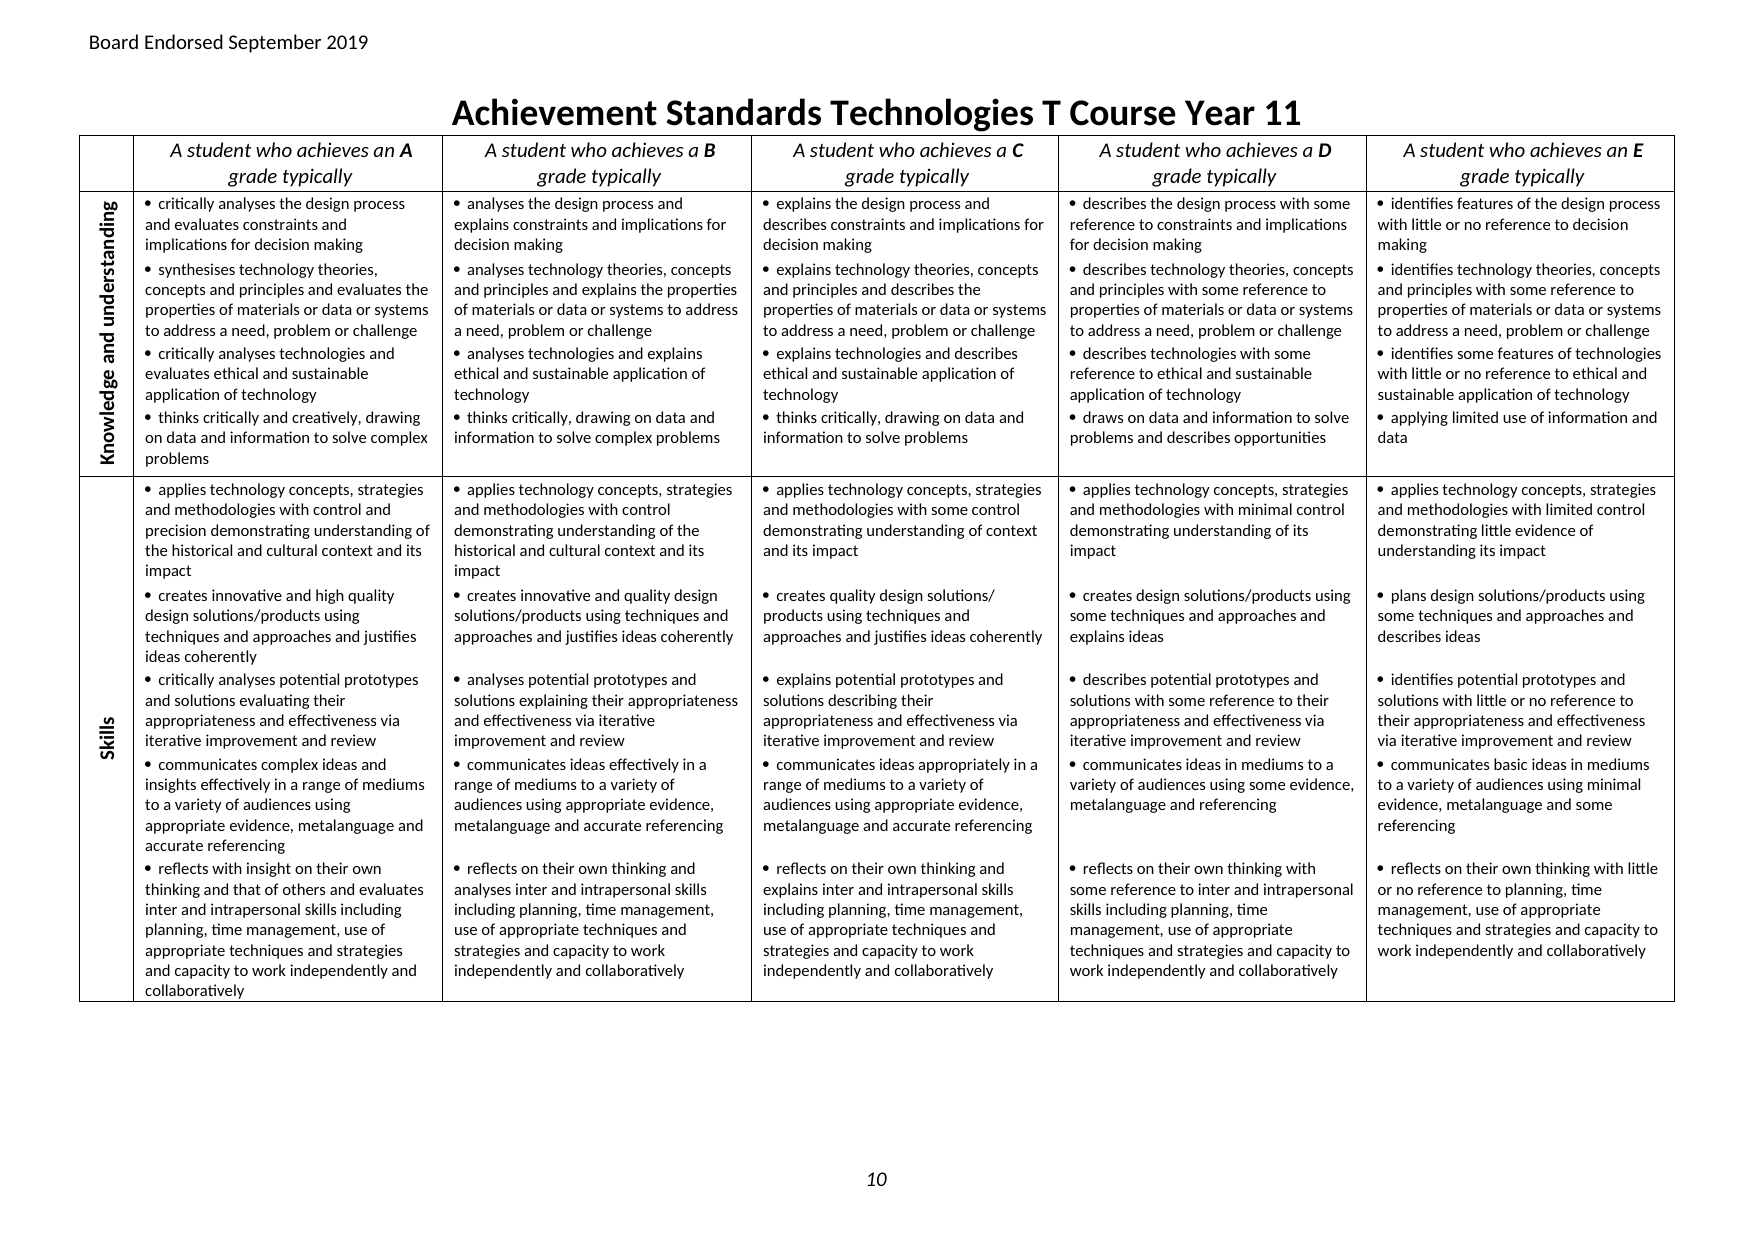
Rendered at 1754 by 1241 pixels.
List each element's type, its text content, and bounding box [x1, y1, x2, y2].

table_cell identifies technology theories, concepts and principles with some reference to properties of materials or data or systems to address a need, problem or challenge [1367, 256, 1674, 340]
table_cell applies technology concepts, strategies and methodologies with minimal control demonstrating understanding of its impact [1059, 477, 1366, 582]
table_cell A student who achieves a B grade typically [443, 136, 751, 191]
table_cell applies technology concepts, strategies and methodologies with control demonstrating understanding of the historical and cultural context and its impact [443, 477, 751, 582]
table_cell applies technology concepts, strategies and methodologies with limited control demonstrating little evidence of understanding its impact [1367, 477, 1674, 582]
table_cell reflects with insight on their own thinking and that of others and evaluates inter and intrapersonal skills including planning, time management, use of appropriate techniques and strategies and capacity to work independently and collaboratively [134, 856, 442, 1001]
table_cell A student who achieves an E grade typically [1367, 136, 1674, 191]
table_cell applying limited use of information and data [1367, 404, 1674, 476]
table_cell critically analyses potential prototypes and solutions evaluating their appropriateness and effectiveness via iterative improvement and review [134, 666, 442, 751]
table_cell plans design solutions/products using some techniques and approaches and describes ideas [1367, 582, 1674, 666]
table_cell communicates complex ideas and insights effectively in a range of mediums to a variety of audiences using appropriate evidence, metalanguage and accurate referencing [134, 751, 442, 856]
table_cell synthesises technology theories, concepts and principles and evaluates the properties of materials or data or systems to address a need, problem or challenge [134, 256, 442, 340]
table_cell explains technologies and describes ethical and sustainable application of technology [752, 340, 1058, 404]
table_cell creates innovative and high quality design solutions/products using techniques and approaches and justifies ideas coherently [134, 582, 442, 666]
table_cell describes the design process with some reference to constraints and implications for decision making [1059, 192, 1366, 256]
table_cell identifies potential prototypes and solutions with little or no reference to their appropriateness and effectiveness via iterative improvement and review [1367, 666, 1674, 751]
table_cell creates design solutions/products using some techniques and approaches and explains ideas [1059, 582, 1366, 666]
table_cell critically analyses technologies and evaluates ethical and sustainable application of technology [134, 340, 442, 404]
table_cell [80, 136, 133, 191]
table_cell draws on data and information to solve problems and describes opportunities [1059, 404, 1366, 476]
table_cell describes technologies with some reference to ethical and sustainable application of technology [1059, 340, 1366, 404]
table_cell describes potential prototypes and solutions with some reference to their appropriateness and effectiveness via iterative improvement and review [1059, 666, 1366, 751]
table_cell critically analyses the design process and evaluates constraints and implications for decision making [134, 192, 442, 256]
table_cell identifies some features of technologies with little or no reference to ethical and sustainable application of technology [1367, 340, 1674, 404]
table_cell reflects on their own thinking and explains inter and intrapersonal skills including planning, time management, use of appropriate techniques and strategies and capacity to work independently and collaboratively [752, 856, 1058, 1001]
table_cell A student who achieves a D grade typically [1059, 136, 1366, 191]
table_cell reflects on their own thinking with little or no reference to planning, time management, use of appropriate techniques and strategies and capacity to work independently and collaboratively [1367, 856, 1674, 1001]
table_cell communicates ideas effectively in a range of mediums to a variety of audiences using appropriate evidence, metalanguage and accurate referencing [443, 751, 751, 856]
table_cell A student who achieves a C grade typically [752, 136, 1058, 191]
table_cell applies technology concepts, strategies and methodologies with some control demonstrating understanding of context and its impact [752, 477, 1058, 582]
table_cell communicates ideas in mediums to a variety of audiences using some evidence, metalanguage and referencing [1059, 751, 1366, 856]
table_cell identifies features of the design process with little or no reference to decision making [1367, 192, 1674, 256]
table_cell thinks critically, drawing on data and information to solve complex problems [443, 404, 751, 476]
table_cell A student who achieves an A grade typically [134, 136, 442, 191]
table_cell analyses technology theories, concepts and principles and explains the properties of materials or data or systems to address a need, problem or challenge [443, 256, 751, 340]
table_cell describes technology theories, concepts and principles with some reference to properties of materials or data or systems to address a need, problem or challenge [1059, 256, 1366, 340]
table_cell explains potential prototypes and solutions describing their appropriateness and effectiveness via iterative improvement and review [752, 666, 1058, 751]
table_cell reflects on their own thinking with some reference to inter and intrapersonal skills including planning, time management, use of appropriate techniques and strategies and capacity to work independently and collaboratively [1059, 856, 1366, 1001]
table_cell thinks critically, drawing on data and information to solve problems [752, 404, 1058, 476]
table_cell analyses technologies and explains ethical and sustainable application of technology [443, 340, 751, 404]
table_cell Knowledge and understanding [80, 192, 133, 476]
table_cell analyses potential prototypes and solutions explaining their appropriateness and effectiveness via iterative improvement and review [443, 666, 751, 751]
table_cell explains the design process and describes constraints and implications for decision making [752, 192, 1058, 256]
table_cell applies technology concepts, strategies and methodologies with control and precision demonstrating understanding of the historical and cultural context and its impact [134, 477, 442, 582]
table_header Achievement Standards Technologies T Course Year 11 [80, 89, 1674, 134]
table_cell communicates ideas appropriately in a range of mediums to a variety of audiences using appropriate evidence, metalanguage and accurate referencing [752, 751, 1058, 856]
table_cell communicates basic ideas in mediums to a variety of audiences using minimal evidence, metalanguage and some referencing [1367, 751, 1674, 856]
table_cell creates quality design solutions/ products using techniques and approaches and justifies ideas coherently [752, 582, 1058, 666]
table_cell thinks critically and creatively, drawing on data and information to solve complex problems [134, 404, 442, 476]
table_cell reflects on their own thinking and analyses inter and intrapersonal skills including planning, time management, use of appropriate techniques and strategies and capacity to work independently and collaboratively [443, 856, 751, 1001]
table_cell explains technology theories, concepts and principles and describes the properties of materials or data or systems to address a need, problem or challenge [752, 256, 1058, 340]
table_cell creates innovative and quality design solutions/products using techniques and approaches and justifies ideas coherently [443, 582, 751, 666]
table_cell analyses the design process and explains constraints and implications for decision making [443, 192, 751, 256]
table_cell Skills [80, 477, 133, 1001]
